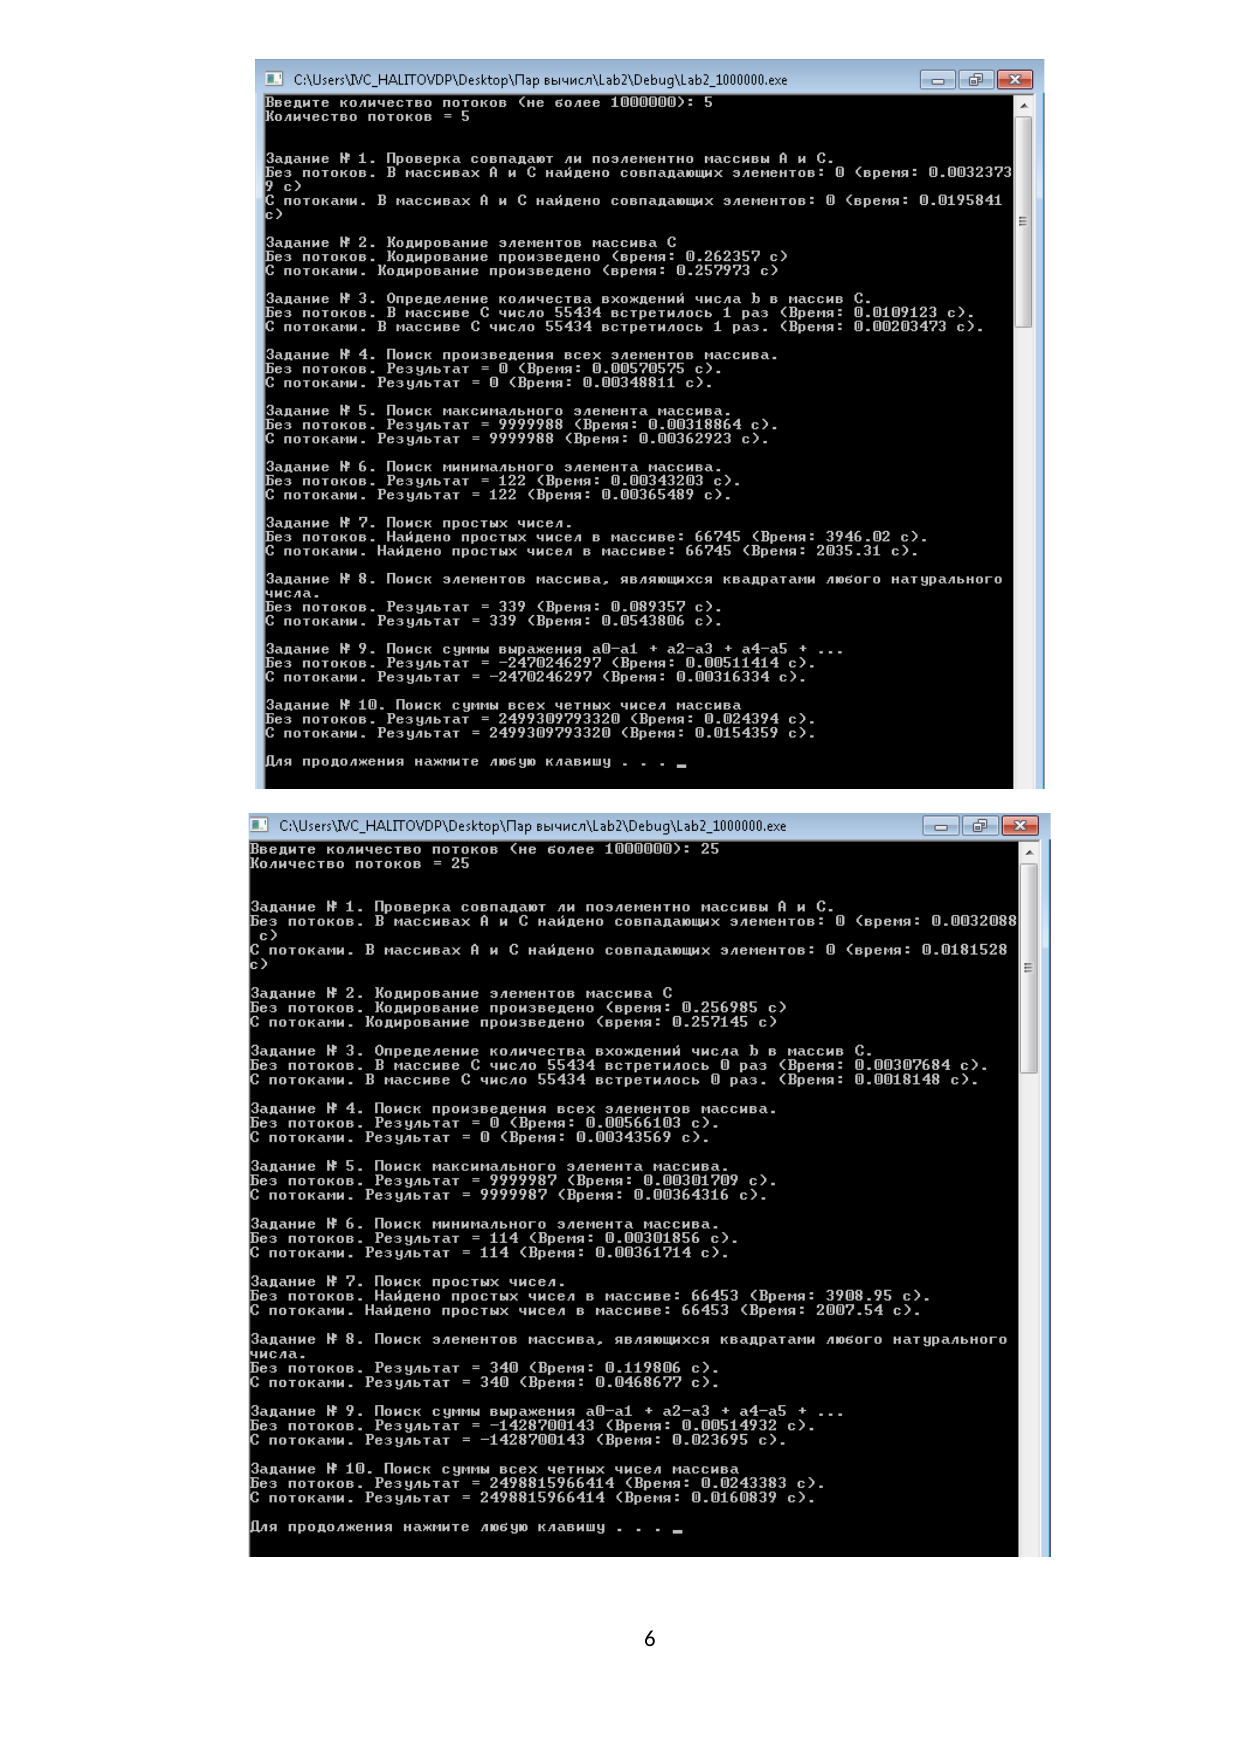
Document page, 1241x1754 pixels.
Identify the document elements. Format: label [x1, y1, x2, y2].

picture [248, 813, 1051, 1557]
picture [255, 59, 1045, 789]
